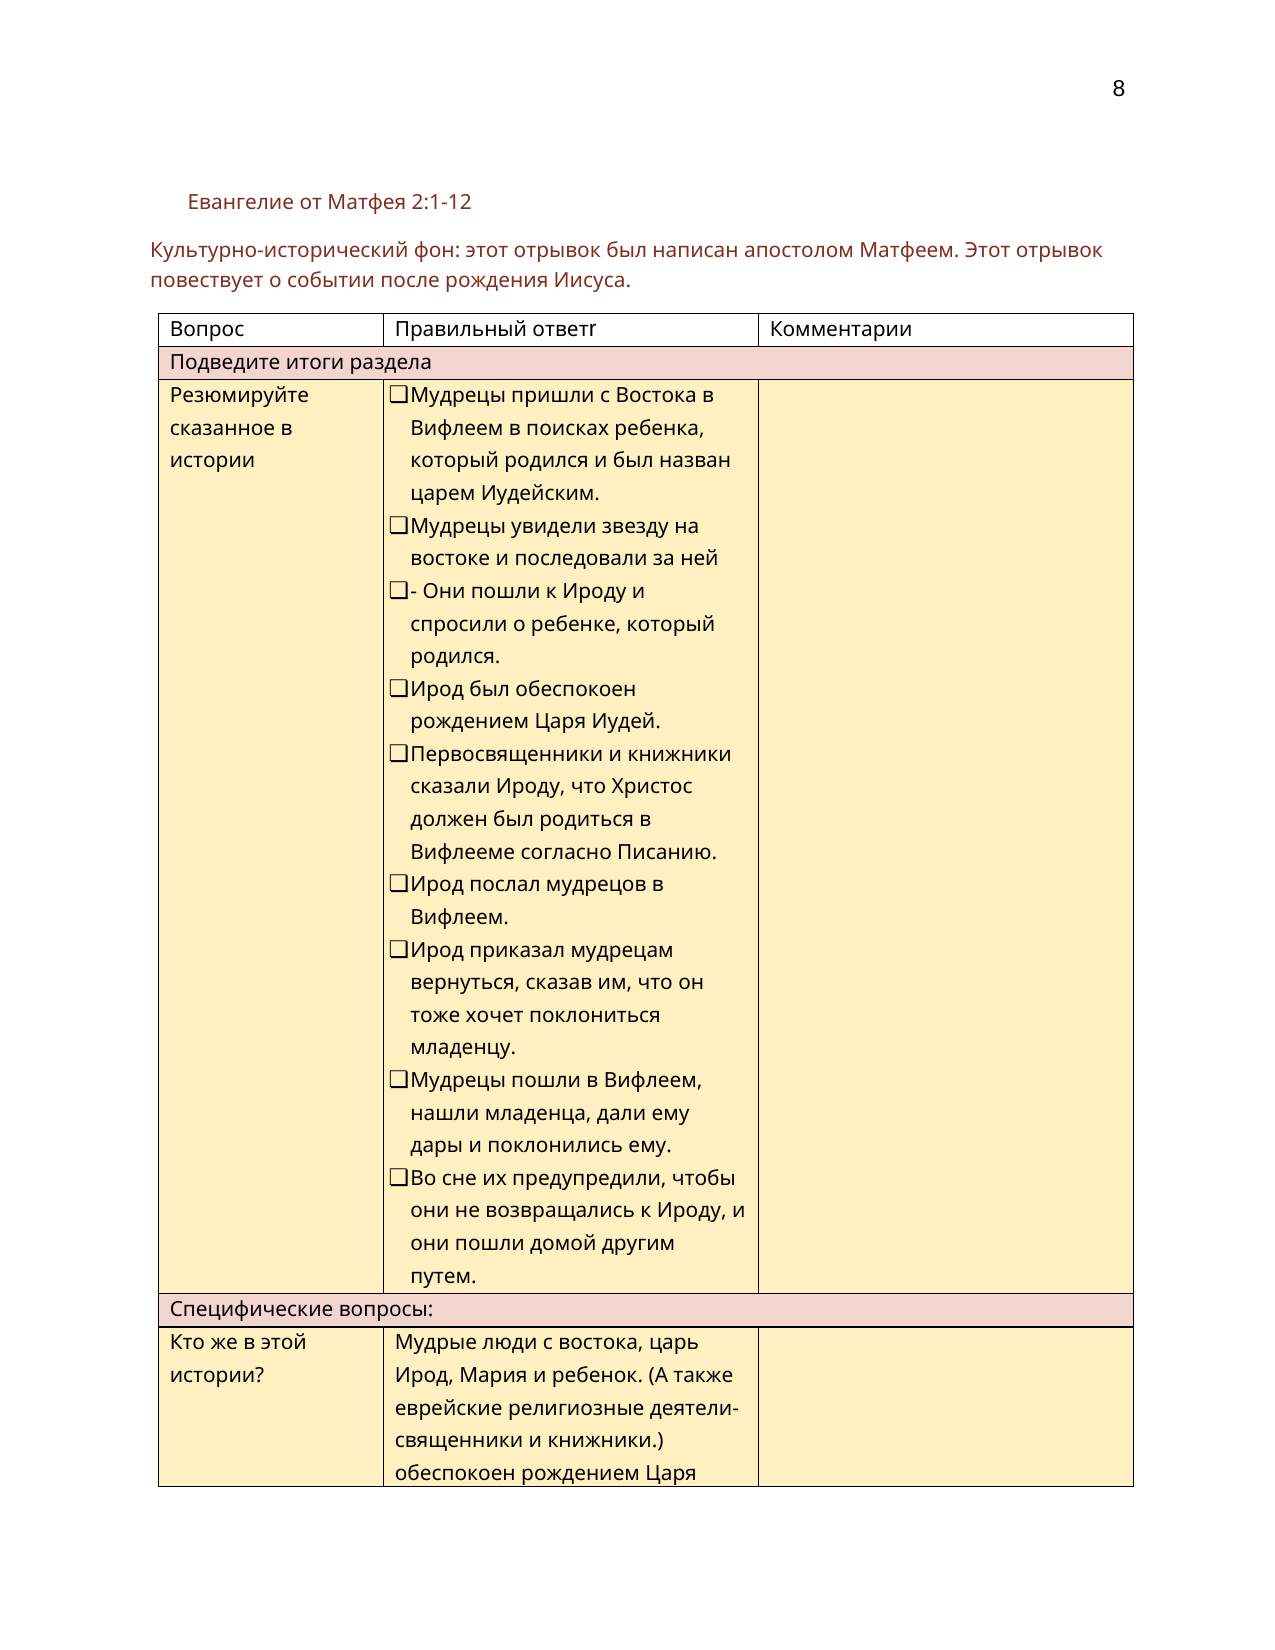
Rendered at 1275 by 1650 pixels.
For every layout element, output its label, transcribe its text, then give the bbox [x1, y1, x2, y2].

subtitle Евангелие от Матфея 2:1-12 [187, 187, 1125, 216]
table_cell Мудрецы пришли с Востока в Вифлеем в поисках ребенка, который родился и был назван царем Иудейским. Мудрецы увидели звезду на востоке и последовали за ней - Они пошли к Ироду и спросили о ребенке, который родился. Ирод был обеспокоен рождением Царя Иудей. Первосвященники и книжники сказали Ироду, что Христос должен был родиться в Вифлееме согласно Писанию. Ирод послал мудрецов в Вифлеем. Ирод приказал мудрецам вернуться, сказав им, что он тоже хочет поклониться младенцу. Мудрецы пошли в Вифлеем, нашли младенца, дали ему дары и поклонились ему. Во сне их предупредили, чтобы они не возвращались к Ироду, и они пошли домой другим путем. [384, 380, 758, 1293]
table_cell Резюмируйте сказанное в истории [159, 380, 383, 1293]
table_cell Специфические вопросы: [159, 1294, 1133, 1326]
text Культурно-исторический фон: этот отрывок был написан апостолом Матфеем. Этот отрывок повествует о событии после рождения Иисуса. [150, 235, 1125, 294]
table_header Правильный ответr [384, 314, 758, 346]
table_header Вопрос [159, 314, 383, 346]
table_cell [759, 380, 1133, 1293]
table_cell [759, 1328, 1133, 1486]
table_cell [159, 1328, 383, 1486]
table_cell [384, 1328, 758, 1486]
table_header Комментарии [759, 314, 1133, 346]
table_cell Подведите итоги раздела [159, 347, 1133, 379]
